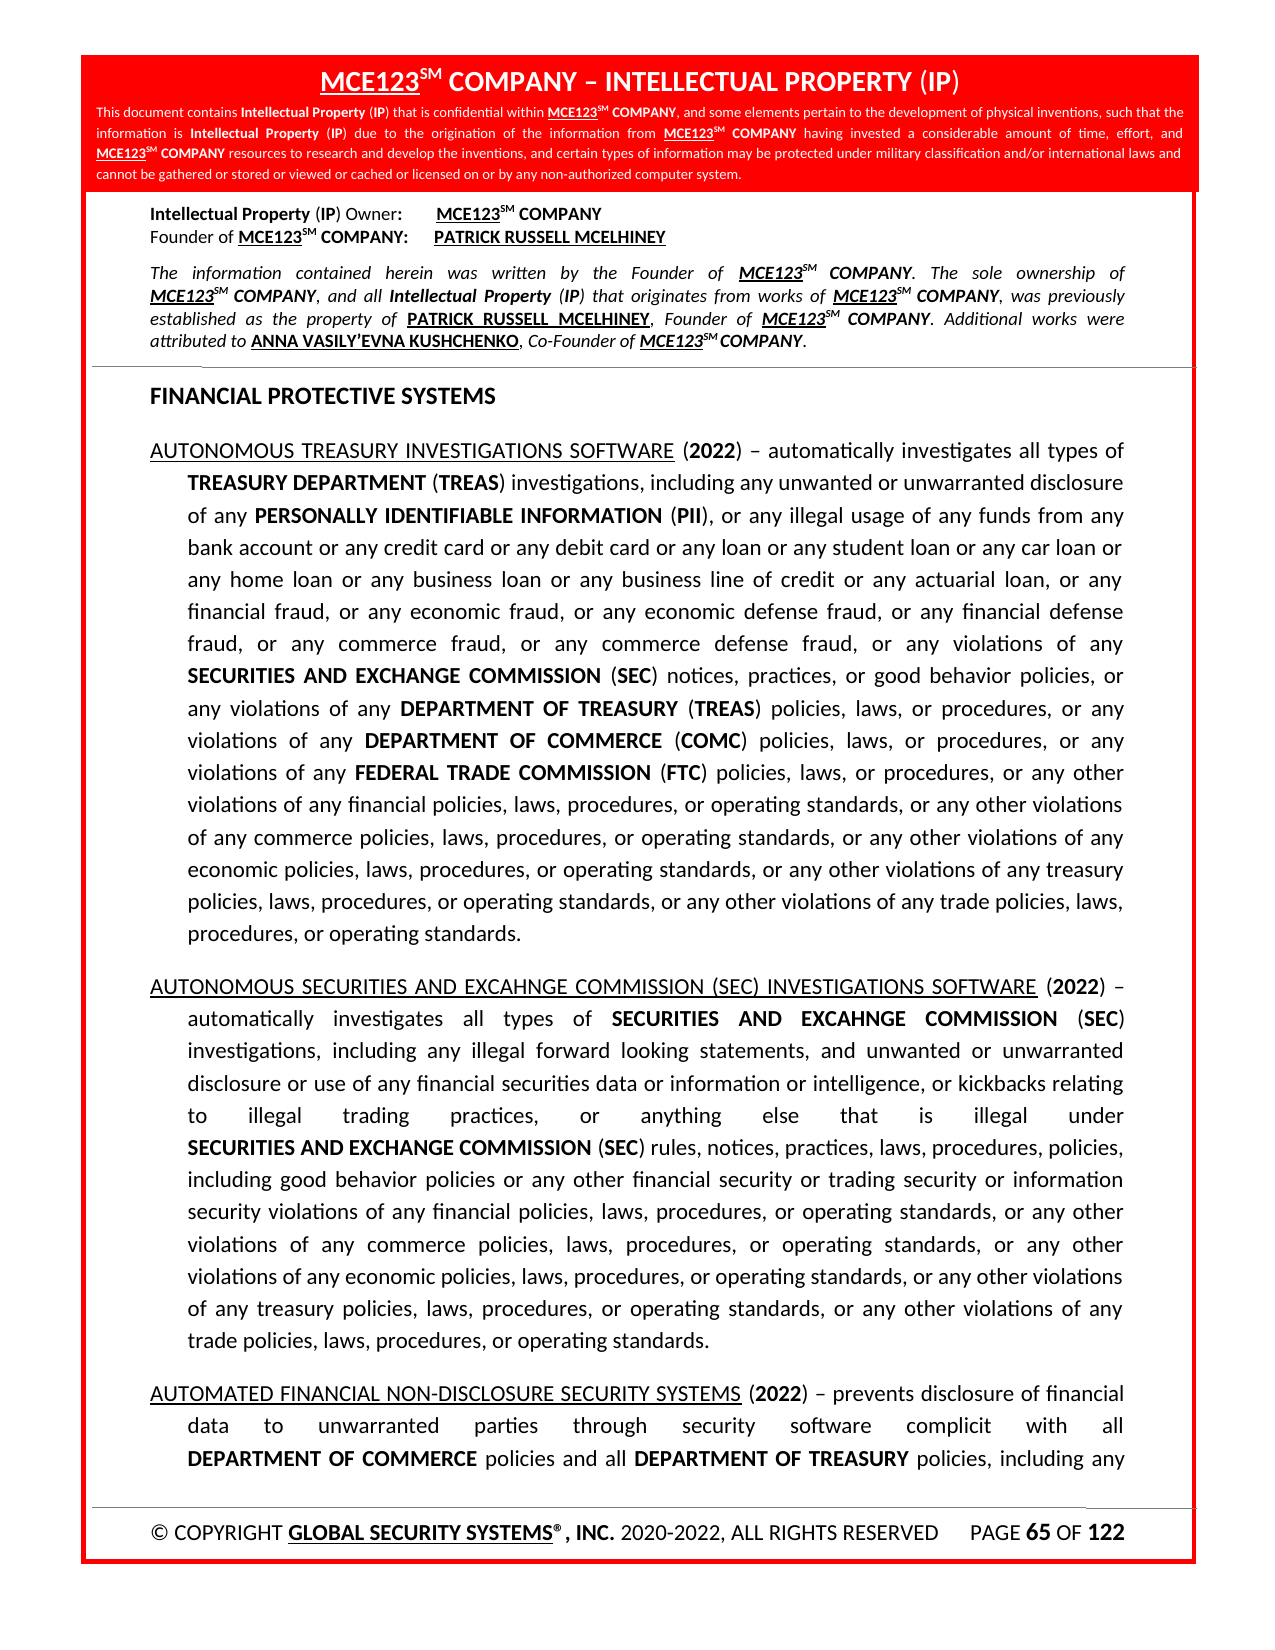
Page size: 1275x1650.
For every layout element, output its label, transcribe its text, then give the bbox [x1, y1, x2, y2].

text AUTONOMOUS TREASURY INVESTIGATIONS SOFTWARE (2022) – automatically investigates all types of TREASURY DEPARTMENT (TREAS) investigations, including any unwanted or unwarranted disclosure of any PERSONALLY IDENTIFIABLE INFORMATION (PII), or any illegal usage of any funds from any bank account or any credit card or any debit card or any loan or any student loan or any car loan or any home loan or any business loan or any business line of credit or any actuarial loan, or any financial fraud, or any economic fraud, or any economic defense fraud, or any financial defense fraud, or any commerce fraud, or any commerce defense fraud, or any violations of any SECURITIES AND EXCHANGE COMMISSION (SEC) notices, practices, or good behavior policies, or any violations of any DEPARTMENT OF TREASURY (TREAS) policies, laws, or procedures, or any violations of any DEPARTMENT OF COMMERCE (COMC) policies, laws, or procedures, or any violations of any FEDERAL TRADE COMMISSION (FTC) policies, laws, or procedures, or any other violations of any financial policies, laws, procedures, or operating standards, or any other violations of any commerce policies, laws, procedures, or operating standards, or any other violations of any economic policies, laws, procedures, or operating standards, or any other violations of any treasury policies, laws, procedures, or operating standards, or any other violations of any trade policies, laws, procedures, or operating standards. [150, 436, 1125, 947]
text AUTONOMOUS SECURITIES AND EXCAHNGE COMMISSION (SEC) INVESTIGATIONS SOFTWARE (2022) – automatically investigates all types of SECURITIES AND EXCAHNGE COMMISSION (SEC) investigations, including any illegal forward looking statements, and unwanted or unwarranted disclosure or use of any financial securities data or information or intelligence, or kickbacks relating to illegal trading practices, or anything else that is illegal under SECURITIES AND EXCHANGE COMMISSION (SEC) rules, notices, practices, laws, procedures, policies, including good behavior policies or any other financial security or trading security or information security violations of any financial policies, laws, procedures, or operating standards, or any other violations of any commerce policies, laws, procedures, or operating standards, or any other violations of any economic policies, laws, procedures, or operating standards, or any other violations of any treasury policies, laws, procedures, or operating standards, or any other violations of any trade policies, laws, procedures, or operating standards. [150, 972, 1125, 1354]
text FINANCIAL PROTECTIVE SYSTEMS [150, 381, 1125, 411]
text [150, 1379, 1125, 1472]
